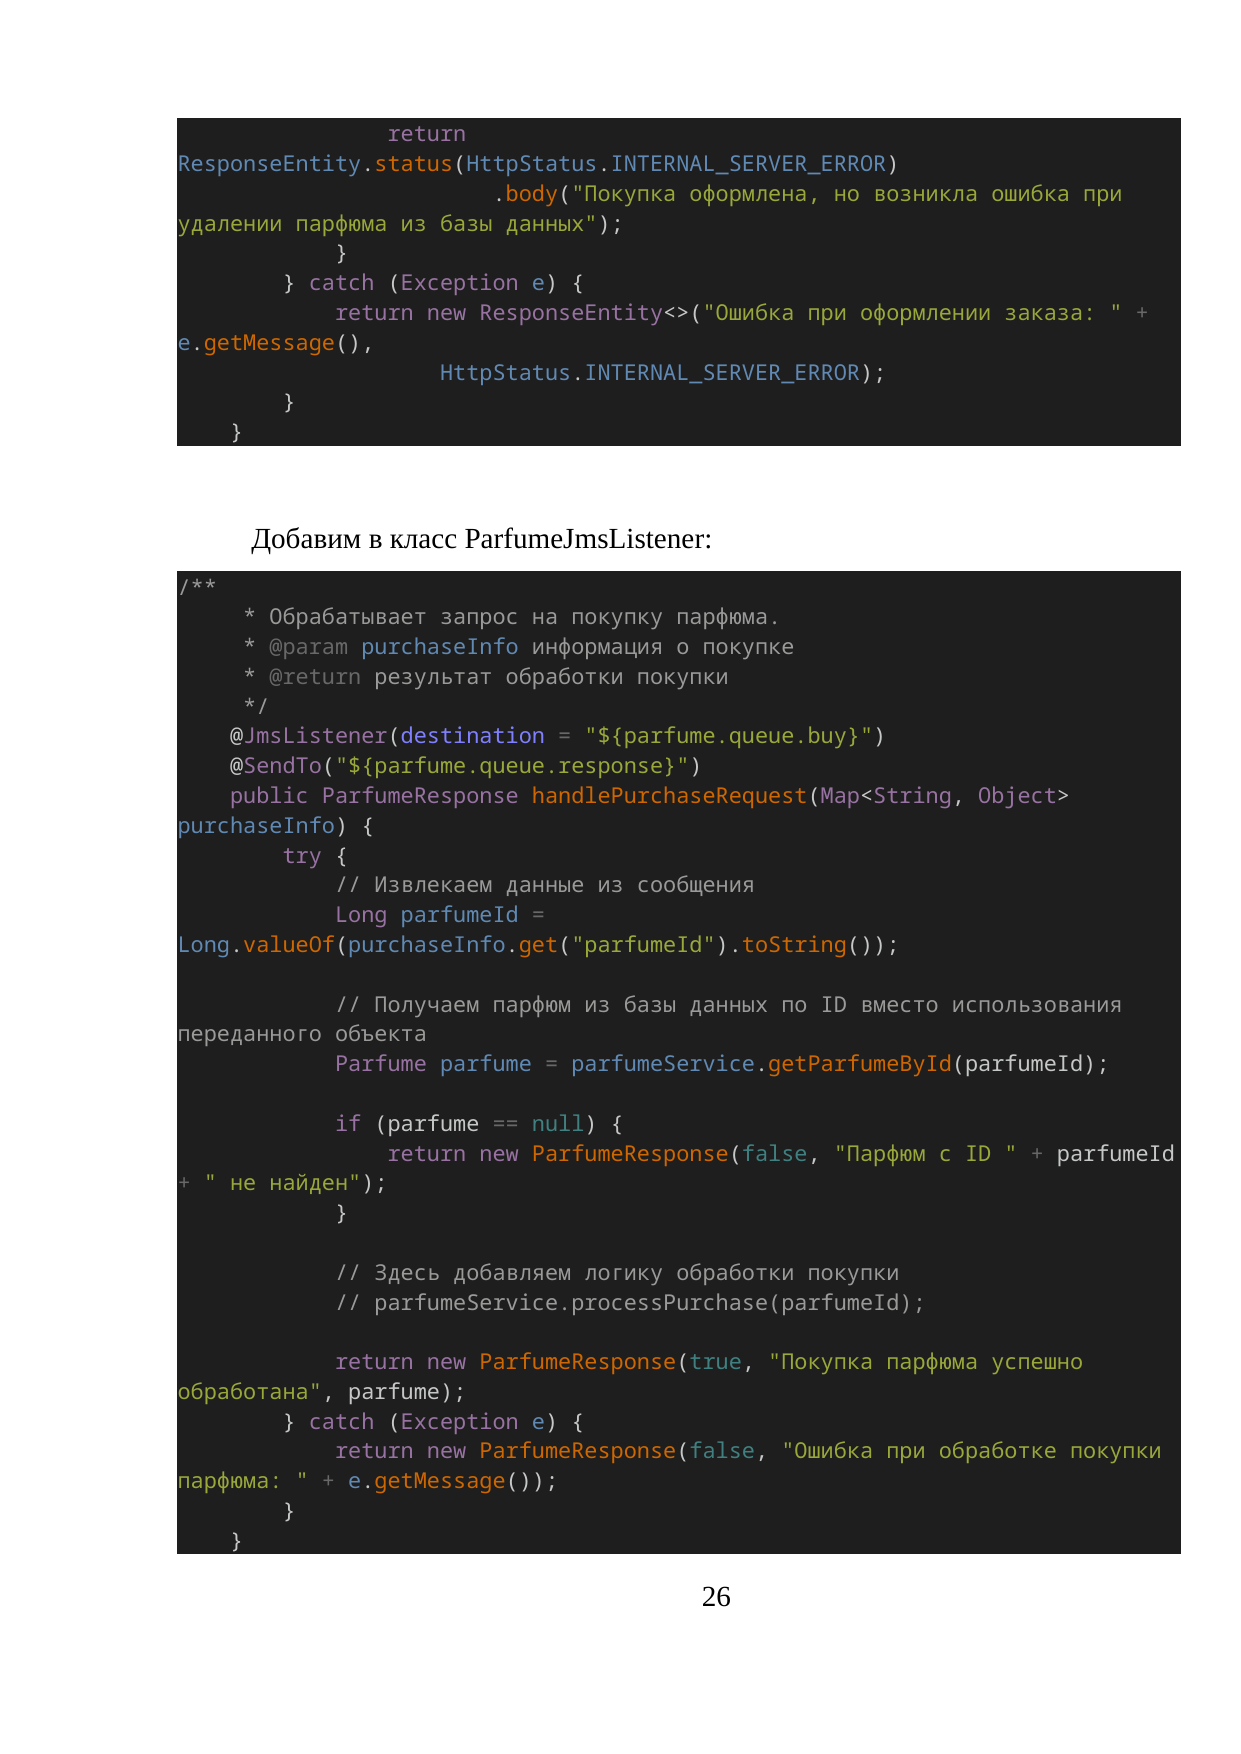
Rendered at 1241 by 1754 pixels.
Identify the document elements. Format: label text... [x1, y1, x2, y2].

text } catch (Exception e) { [177, 1406, 1181, 1435]
text @JmsListener(destination = "${parfume.queue.buy}") [177, 720, 1181, 750]
text */ [177, 691, 1181, 720]
text } [177, 386, 1181, 416]
text HttpStatus.INTERNAL_SERVER_ERROR); [177, 356, 1181, 386]
text // Извлекаем данные из сообщения [177, 869, 1181, 899]
text } [177, 237, 1181, 267]
text * @return результат обработки покупки [177, 661, 1181, 691]
text } [177, 1525, 1181, 1554]
text return new ParfumeResponse(true, "Покупка парфюма успешно обработана", parfume); [177, 1346, 1181, 1406]
text return new ParfumeResponse(false, "Ошибка при обработке покупки парфюма: " + e.getMessage()); [177, 1435, 1181, 1495]
text .body("Покупка оформлена, но возникла ошибка при удалении парфюма из базы данных"); [177, 178, 1181, 237]
text * Обрабатывает запрос на покупку парфюма. [177, 601, 1181, 631]
text if (parfume == null) { [177, 1108, 1181, 1137]
text } catch (Exception e) { [177, 267, 1181, 297]
text } [177, 1197, 1181, 1227]
text try { [177, 839, 1181, 869]
text // Здесь добавляем логику обработки покупки [177, 1257, 1181, 1286]
text Parfume parfume = parfumeService.getParfumeById(parfumeId); [177, 1048, 1181, 1078]
text Добавим в класс ParfumeJmsListener: [177, 521, 1181, 555]
text } [177, 416, 1181, 446]
text return new ResponseEntity<>("Ошибка при оформлении заказа: " + e.getMessage(), [177, 297, 1181, 356]
text /** [177, 571, 1181, 601]
text } [177, 1495, 1181, 1525]
text return new ParfumeResponse(false, "Парфюм с ID " + parfumeId + " не найден"); [177, 1137, 1181, 1197]
text @SendTo("${parfume.queue.response}") [177, 750, 1181, 780]
text return ResponseEntity.status(HttpStatus.INTERNAL_SERVER_ERROR) [177, 118, 1181, 178]
text // Получаем парфюм из базы данных по ID вместо использования переданного объекта [177, 988, 1181, 1048]
text Long parfumeId = Long.valueOf(purchaseInfo.get("parfumeId").toString()); [177, 899, 1181, 959]
text * @param purchaseInfo информация о покупке [177, 631, 1181, 661]
text public ParfumeResponse handlePurchaseRequest(Map<String, Object> purchaseInfo) { [177, 780, 1181, 839]
text // parfumeService.processPurchase(parfumeId); [177, 1286, 1181, 1316]
